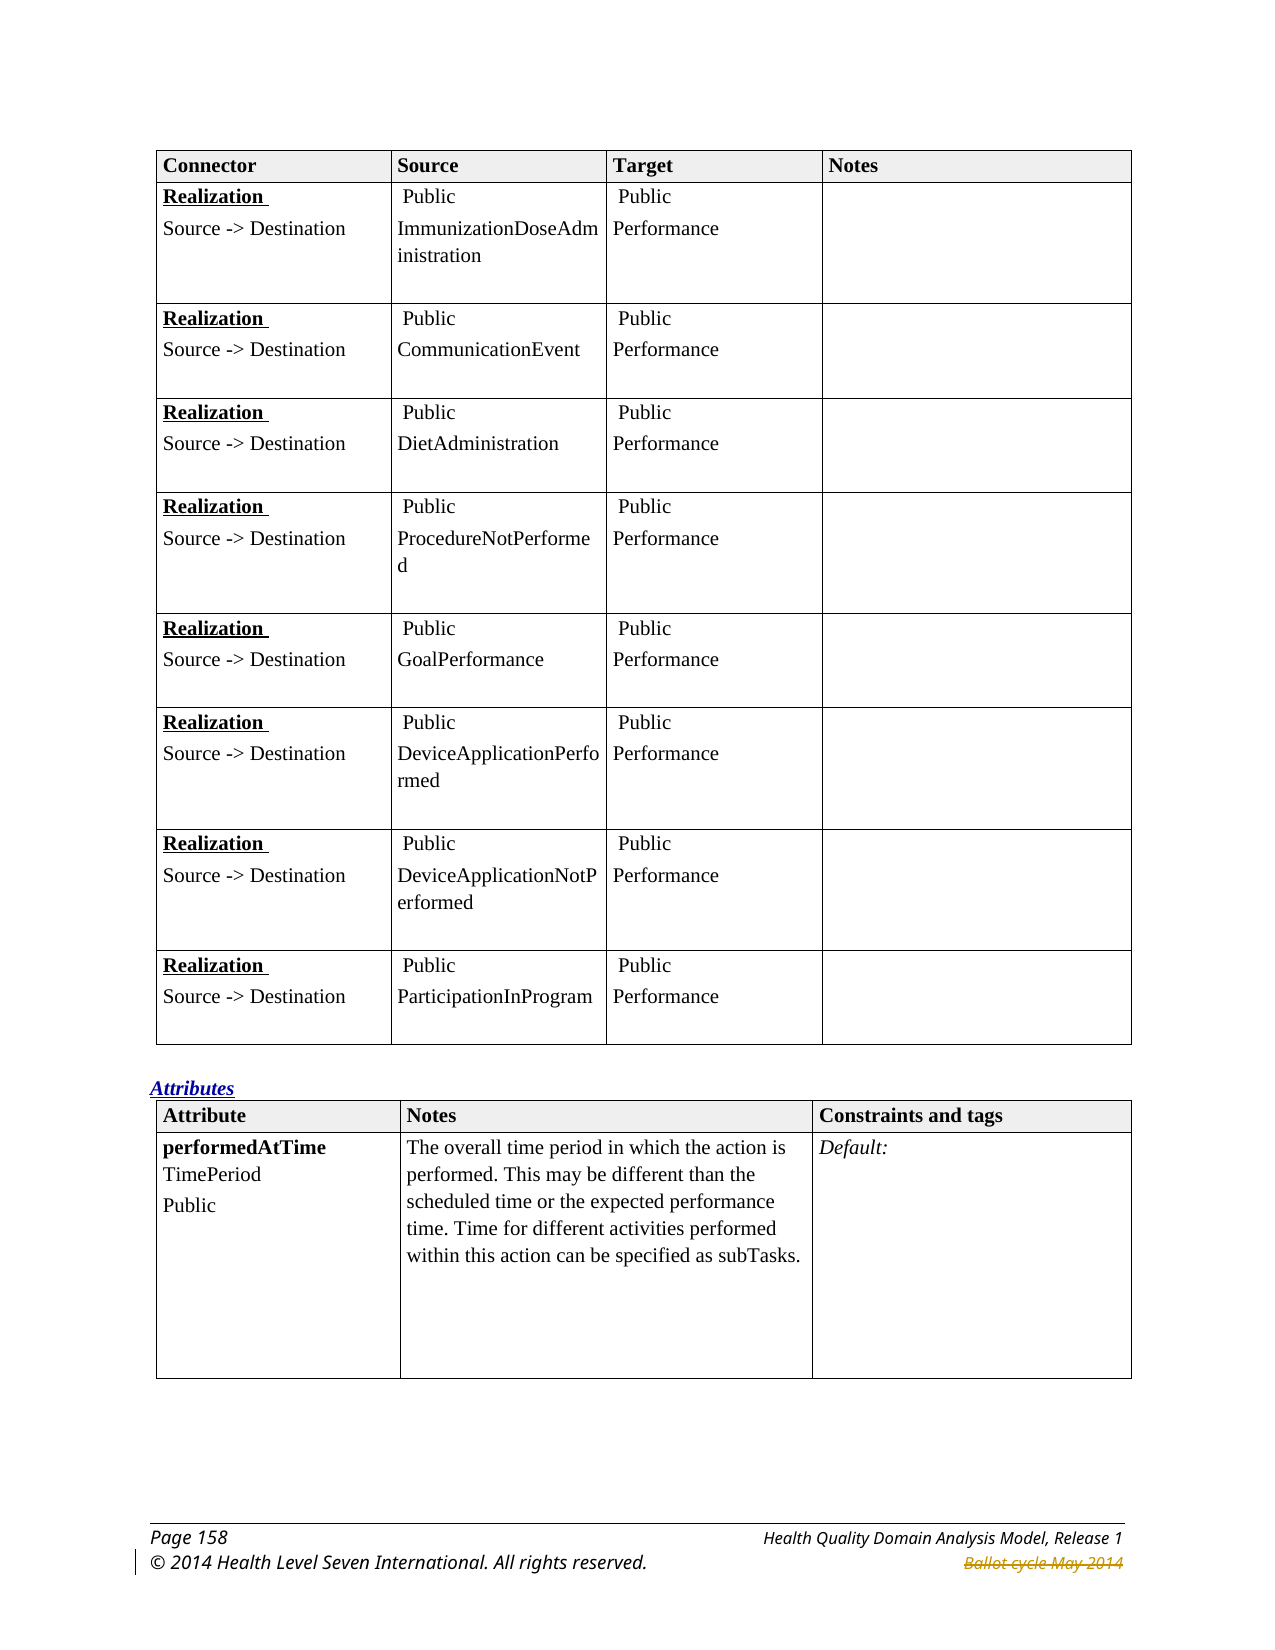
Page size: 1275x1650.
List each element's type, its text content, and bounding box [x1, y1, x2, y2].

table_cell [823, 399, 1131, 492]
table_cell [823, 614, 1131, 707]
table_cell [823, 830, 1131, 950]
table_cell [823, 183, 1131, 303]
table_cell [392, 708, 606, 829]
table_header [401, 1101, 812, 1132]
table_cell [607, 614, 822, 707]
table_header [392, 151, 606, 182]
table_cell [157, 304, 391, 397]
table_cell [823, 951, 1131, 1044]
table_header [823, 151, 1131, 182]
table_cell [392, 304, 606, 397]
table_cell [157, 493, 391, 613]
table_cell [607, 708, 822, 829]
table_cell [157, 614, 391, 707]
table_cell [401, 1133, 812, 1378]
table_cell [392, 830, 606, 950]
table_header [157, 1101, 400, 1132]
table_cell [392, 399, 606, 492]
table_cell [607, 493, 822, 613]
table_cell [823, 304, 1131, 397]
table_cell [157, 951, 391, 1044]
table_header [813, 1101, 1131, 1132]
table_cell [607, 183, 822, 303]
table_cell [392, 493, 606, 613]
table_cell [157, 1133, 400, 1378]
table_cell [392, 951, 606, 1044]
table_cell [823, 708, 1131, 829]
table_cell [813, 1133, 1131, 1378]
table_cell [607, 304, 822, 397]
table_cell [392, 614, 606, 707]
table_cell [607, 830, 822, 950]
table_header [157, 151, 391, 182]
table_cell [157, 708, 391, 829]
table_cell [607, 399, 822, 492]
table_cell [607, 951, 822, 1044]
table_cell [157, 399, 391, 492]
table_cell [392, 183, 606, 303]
list Attributes [150, 1076, 1125, 1100]
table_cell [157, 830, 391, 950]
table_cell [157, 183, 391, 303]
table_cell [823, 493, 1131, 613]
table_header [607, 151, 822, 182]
